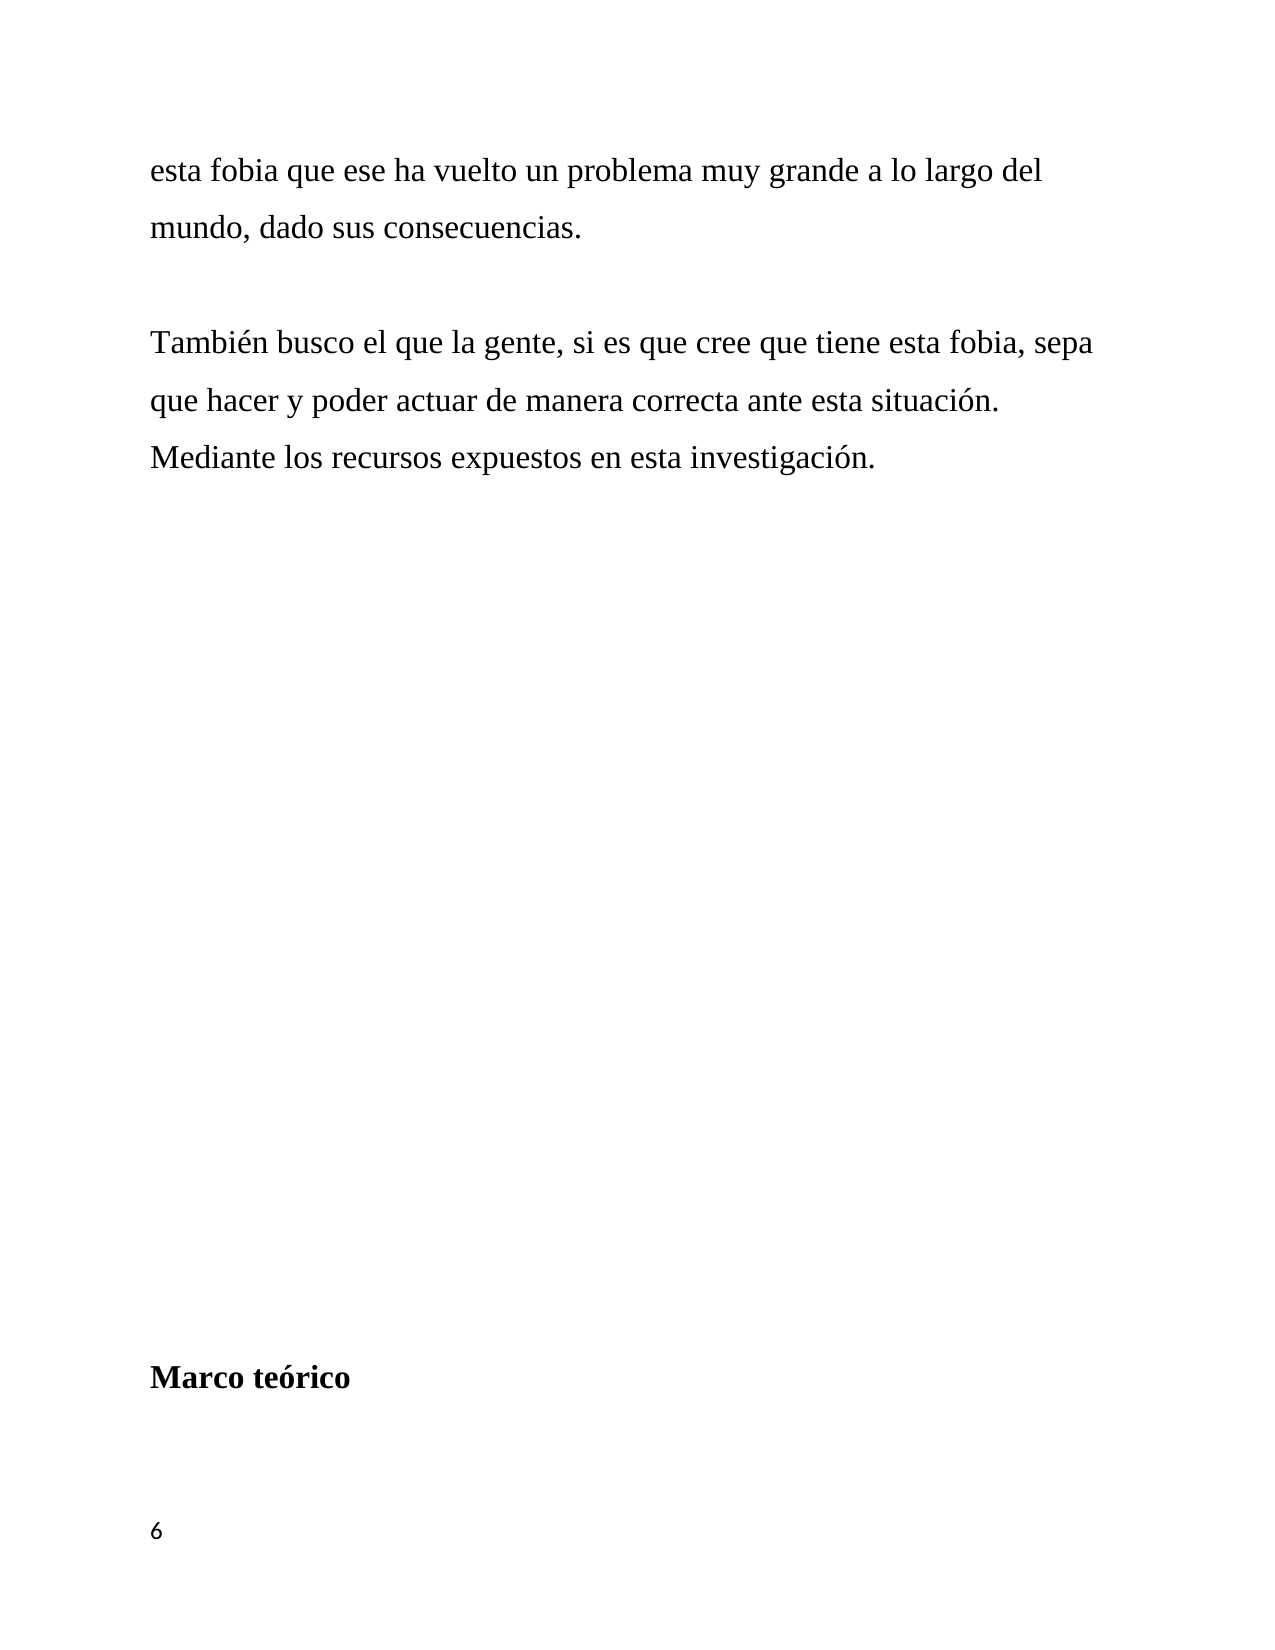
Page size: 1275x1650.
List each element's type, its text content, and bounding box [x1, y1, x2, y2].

text También busco el que la gente, si es que cree que tiene esta fobia, sepa que hacer y poder actuar de manera correcta ante esta situación. [150, 322, 1125, 418]
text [150, 150, 1125, 246]
text Mediante los recursos expuestos en esta investigación. [150, 437, 1125, 476]
text Marco teórico [150, 1357, 1125, 1396]
